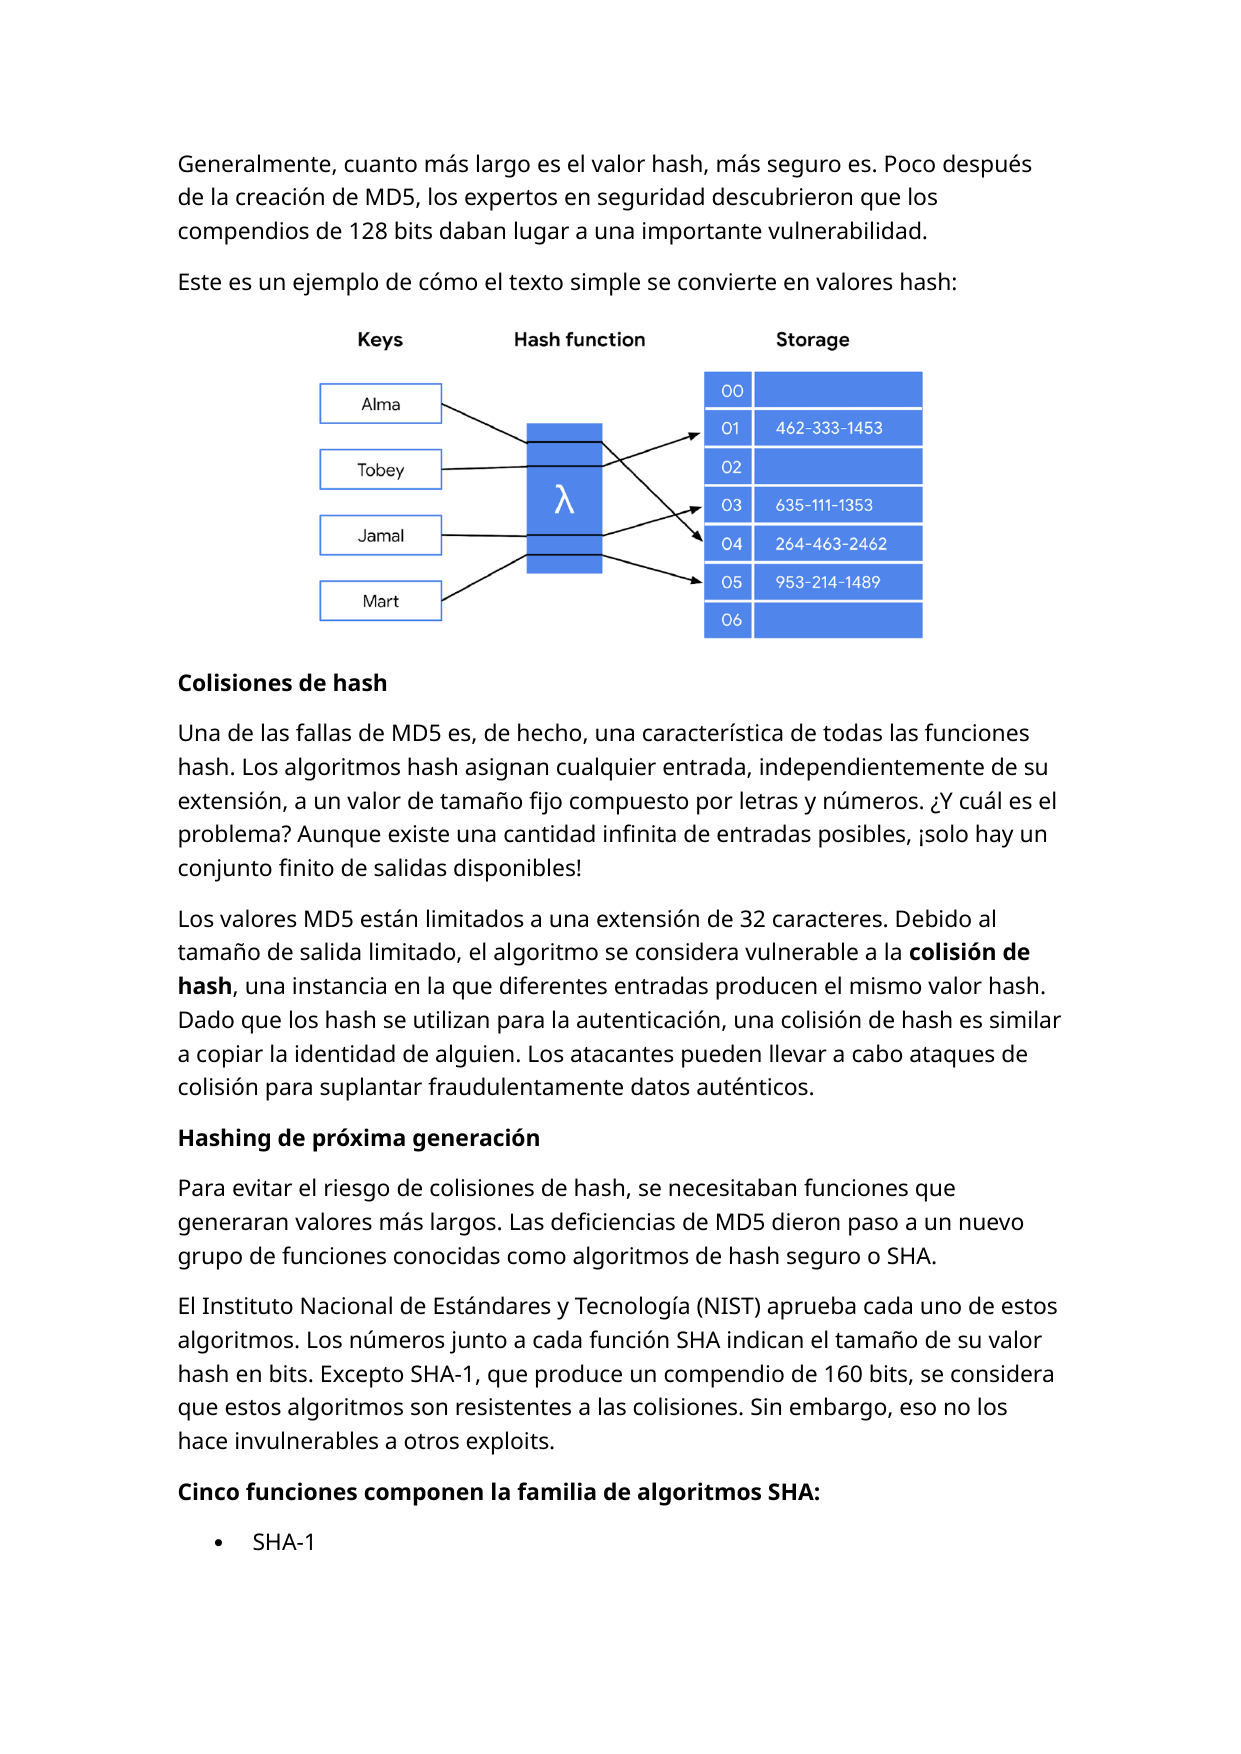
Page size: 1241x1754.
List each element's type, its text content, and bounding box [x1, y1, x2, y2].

text Generalmente, cuanto más largo es el valor hash, más seguro es. Poco después de la creación de MD5, los expertos en seguridad descubrieron que los compendios de 128 bits daban lugar a una importante vulnerabilidad. [177, 148, 1063, 246]
text Colisiones de hash [177, 667, 1063, 698]
text Cinco funciones componen la familia de algoritmos SHA: [177, 1476, 1063, 1507]
text Para evitar el riesgo de colisiones de hash, se necesitaban funciones que generaran valores más largos. Las deficiencias de MD5 dieron paso a un nuevo grupo de funciones conocidas como algoritmos de hash seguro o SHA. [177, 1172, 1063, 1271]
text Este es un ejemplo de cómo el texto simple se convierte en valores hash: [177, 266, 1063, 297]
text Los valores MD5 están limitados a una extensión de 32 caracteres. Debido al tamaño de salida limitado, el algoritmo se considera vulnerable a la colisión de hash, una instancia en la que diferentes entradas producen el mismo valor hash. Dado que los hash se utilizan para la autenticación, una colisión de hash es similar a copiar la identidad de alguien. Los atacantes pueden llevar a cabo ataques de colisión para suplantar fraudulentamente datos auténticos. [177, 903, 1063, 1103]
list SHA-1 [215, 1526, 1063, 1557]
text Hashing de próxima generación [177, 1122, 1063, 1153]
text El Instituto Nacional de Estándares y Tecnología (NIST) aprueba cada uno de estos algoritmos. Los números junto a cada función SHA indican el tamaño de su valor hash en bits. Excepto SHA-1, que produce un compendio de 160 bits, se considera que estos algoritmos son resistentes a las colisiones. Sin embargo, eso no los hace invulnerables a otros exploits. [177, 1290, 1063, 1456]
text Una de las fallas de MD5 es, de hecho, una característica de todas las funciones hash. Los algoritmos hash asignan cualquier entrada, independientemente de su extensión, a un valor de tamaño fijo compuesto por letras y números. ¿Y cuál es el problema? Aunque existe una cantidad infinita de entradas posibles, ¡solo hay un conjunto finito de salidas disponibles! [177, 717, 1063, 883]
picture [177, 316, 1063, 648]
